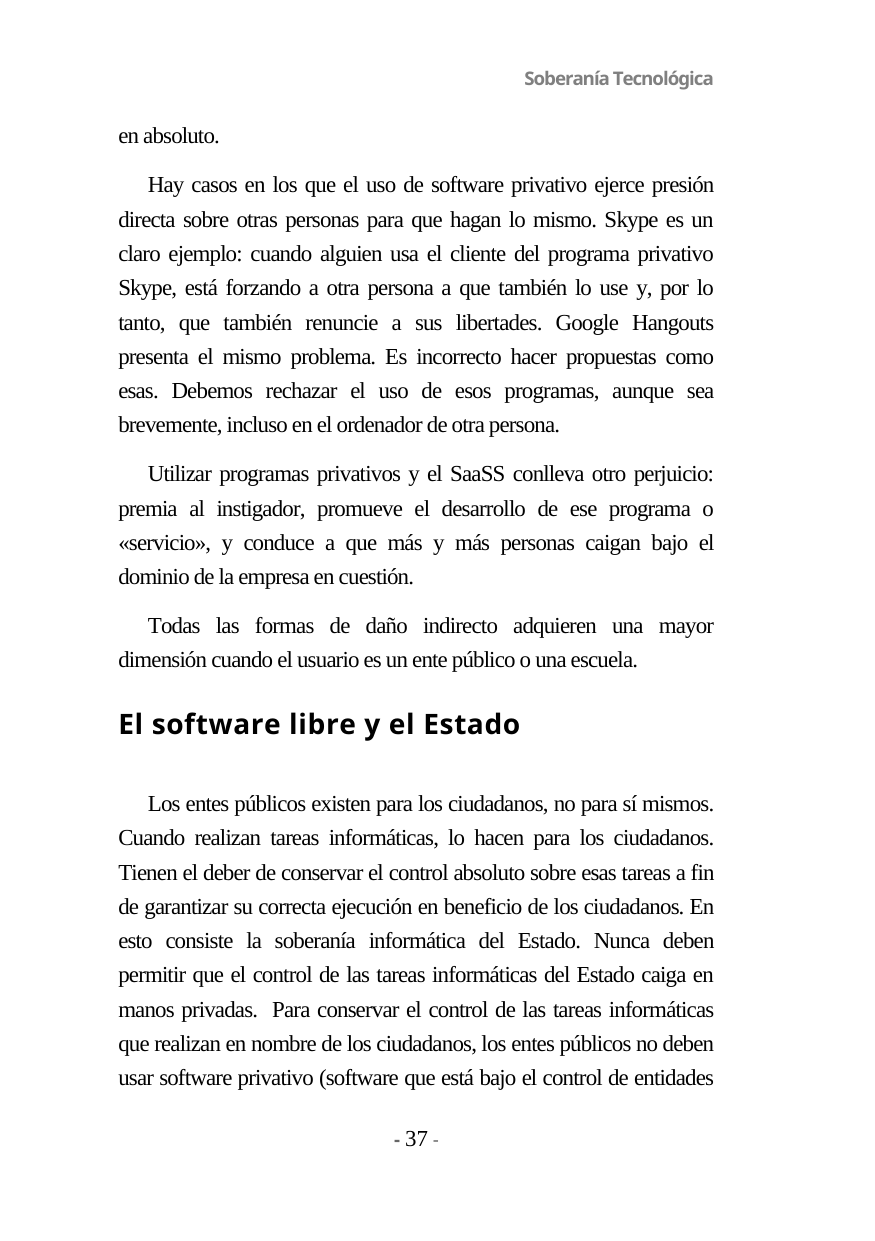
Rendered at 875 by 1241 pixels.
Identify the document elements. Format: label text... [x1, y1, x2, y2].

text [118, 116, 714, 151]
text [118, 784, 714, 1092]
text Utilizar programas privativos y el SaaSS conlleva otro perjuicio: premia al instigador, promueve el desarrollo de ese programa o «servicio», y conduce a que más y más personas caigan bajo el dominio de la empresa en cuestión. [118, 454, 714, 591]
subtitle El software libre y el Estado [118, 704, 714, 743]
text Hay casos en los que el uso de software privativo ejerce presión directa sobre otras personas para que hagan lo mismo. Skype es un claro ejemplo: cuando alguien usa el cliente del programa privativo Skype, está forzando a otra persona a que también lo use y, por lo tanto, que también renuncie a sus libertades. Google Hangouts presenta el mismo problema. Es incorrecto hacer propuestas como esas. Debemos rechazar el uso de esos programas, aunque sea brevemente, incluso en el ordenador de otra persona. [118, 165, 714, 439]
text Todas las formas de daño indirecto adquieren una mayor dimensión cuando el usuario es un ente público o una escuela. [118, 606, 714, 675]
